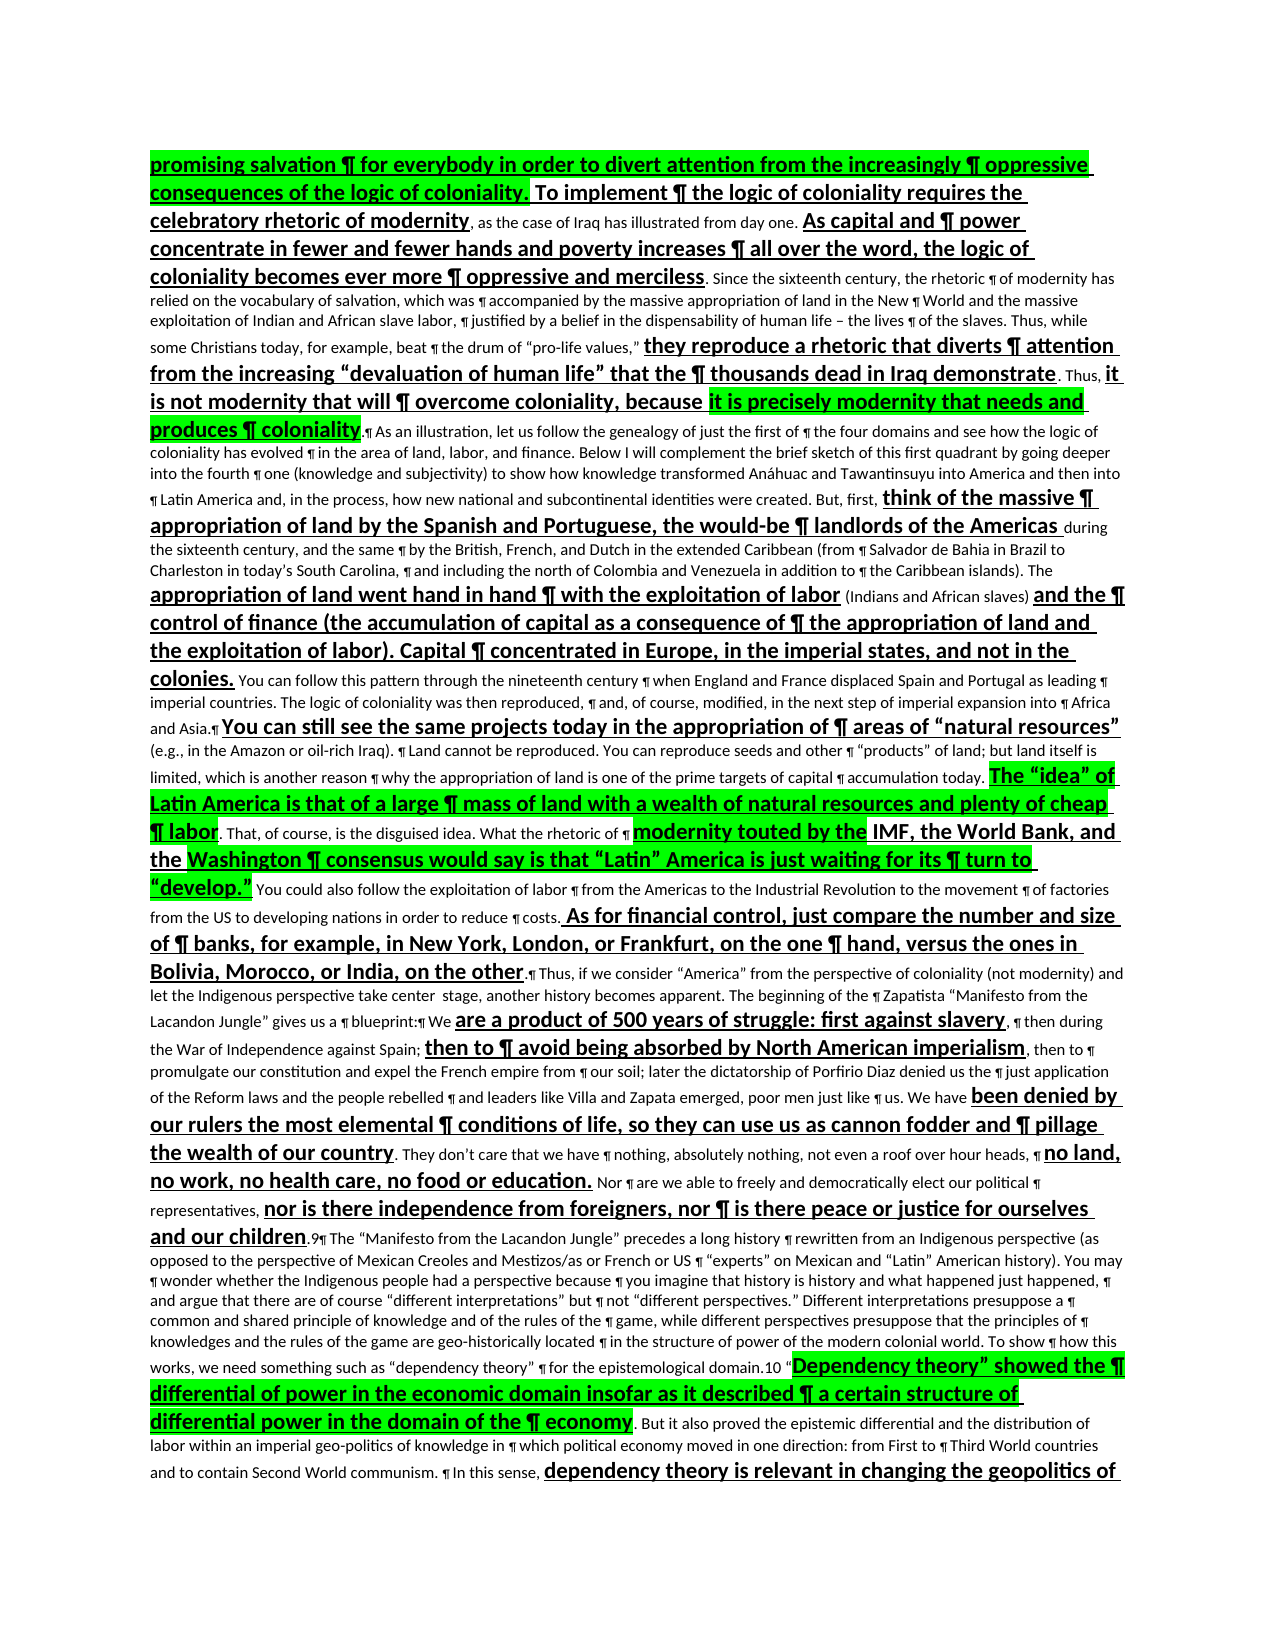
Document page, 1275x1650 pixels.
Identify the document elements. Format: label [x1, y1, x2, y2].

text [150, 150, 1125, 1379]
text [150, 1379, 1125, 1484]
